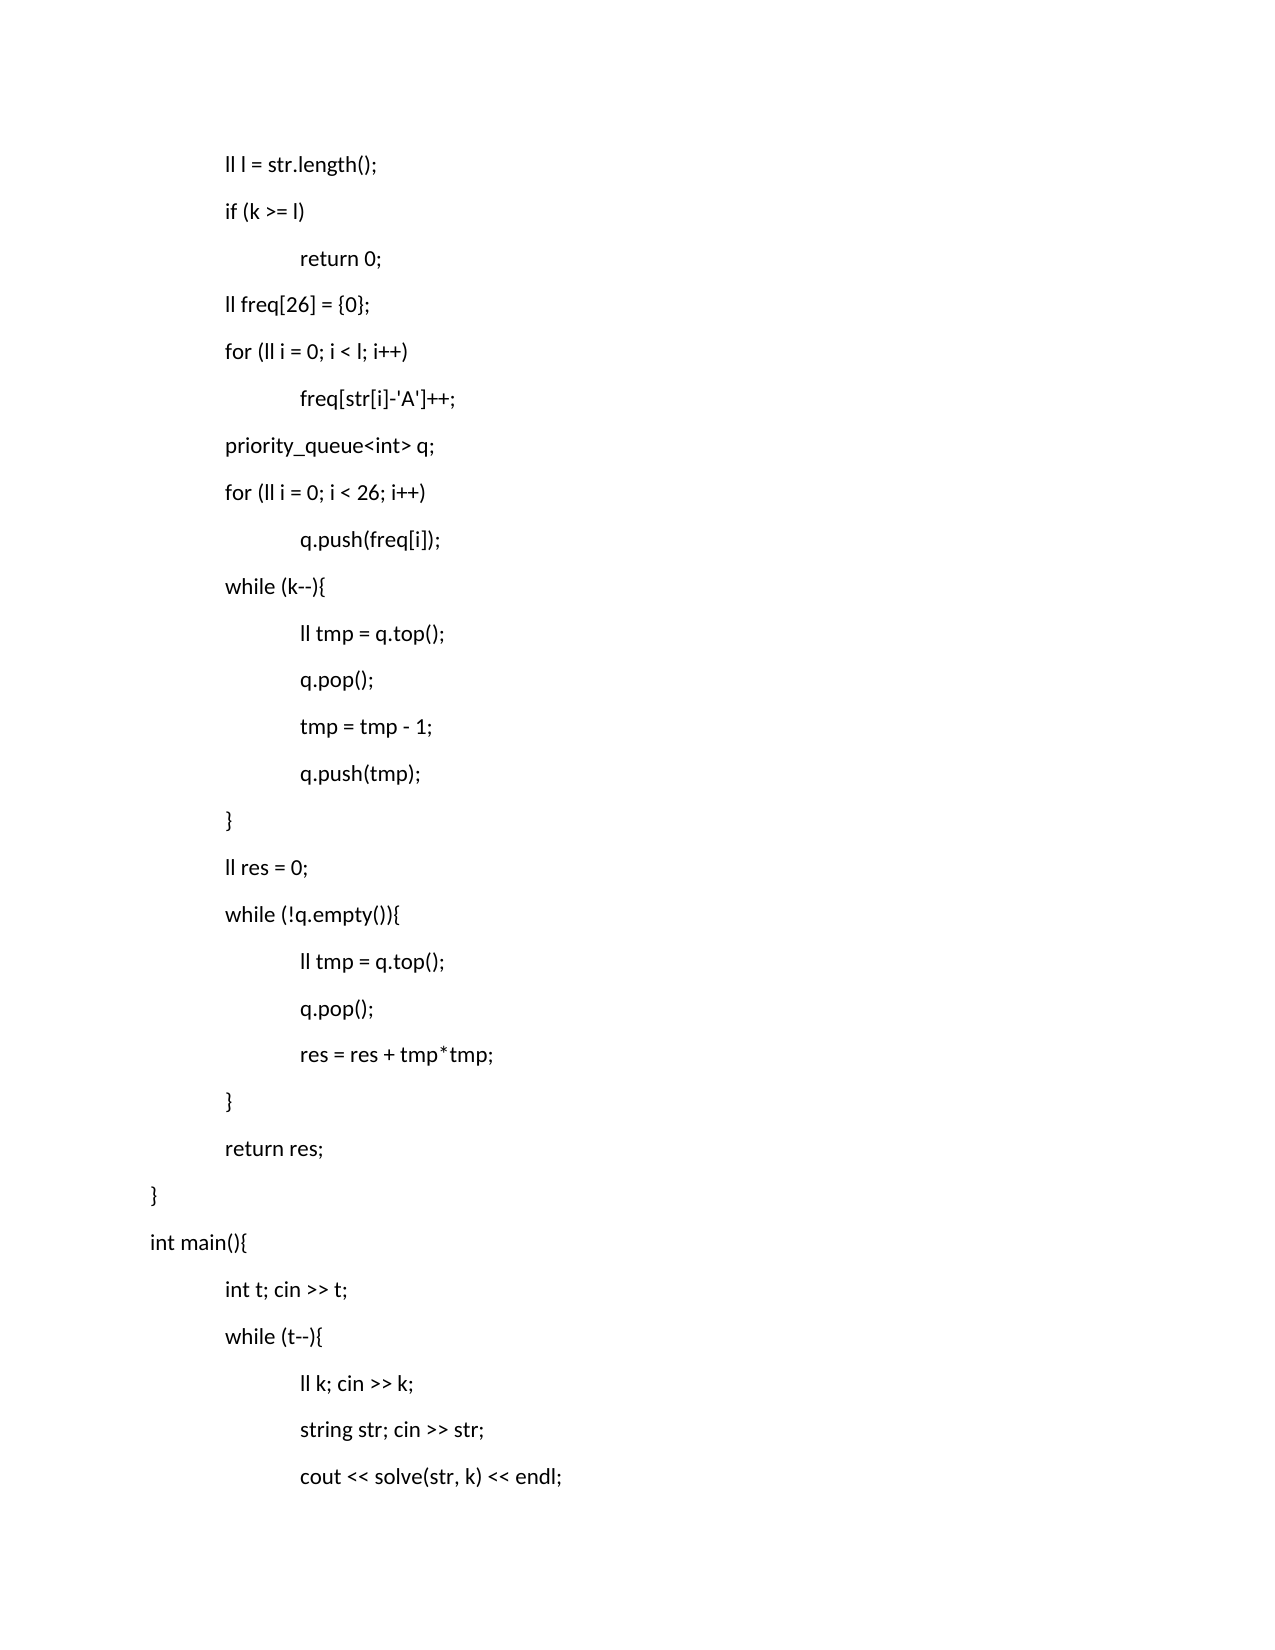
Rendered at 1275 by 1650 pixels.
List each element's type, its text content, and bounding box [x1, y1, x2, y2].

text ll tmp = q.top(); [150, 619, 1125, 647]
text res = res + tmp*tmp; [150, 1041, 1125, 1069]
text ll tmp = q.top(); [150, 947, 1125, 975]
text for (ll i = 0; i < l; i++) [150, 337, 1125, 366]
text ll res = 0; [150, 853, 1125, 881]
text int t; cin >> t; [150, 1275, 1125, 1303]
text q.pop(); [150, 994, 1125, 1022]
text } [150, 1181, 1125, 1209]
text ll l = str.length(); [150, 150, 1125, 178]
text ll k; cin >> k; [150, 1369, 1125, 1397]
text } [150, 1087, 1125, 1116]
text string str; cin >> str; [150, 1416, 1125, 1444]
text if (k >= l) [150, 197, 1125, 225]
text for (ll i = 0; i < 26; i++) [150, 478, 1125, 506]
text tmp = tmp - 1; [150, 712, 1125, 741]
text q.push(tmp); [150, 759, 1125, 787]
text return res; [150, 1134, 1125, 1162]
text q.pop(); [150, 666, 1125, 694]
text return 0; [150, 244, 1125, 272]
text q.push(freq[i]); [150, 525, 1125, 553]
text priority_queue<int> q; [150, 431, 1125, 459]
text ll freq[26] = {0}; [150, 291, 1125, 319]
text cout << solve(str, k) << endl; [150, 1462, 1125, 1491]
text while (!q.empty()){ [150, 900, 1125, 928]
text int main(){ [150, 1228, 1125, 1256]
text } [150, 806, 1125, 834]
text while (t--){ [150, 1322, 1125, 1350]
text while (k--){ [150, 572, 1125, 600]
text freq[str[i]-'A']++; [150, 384, 1125, 412]
